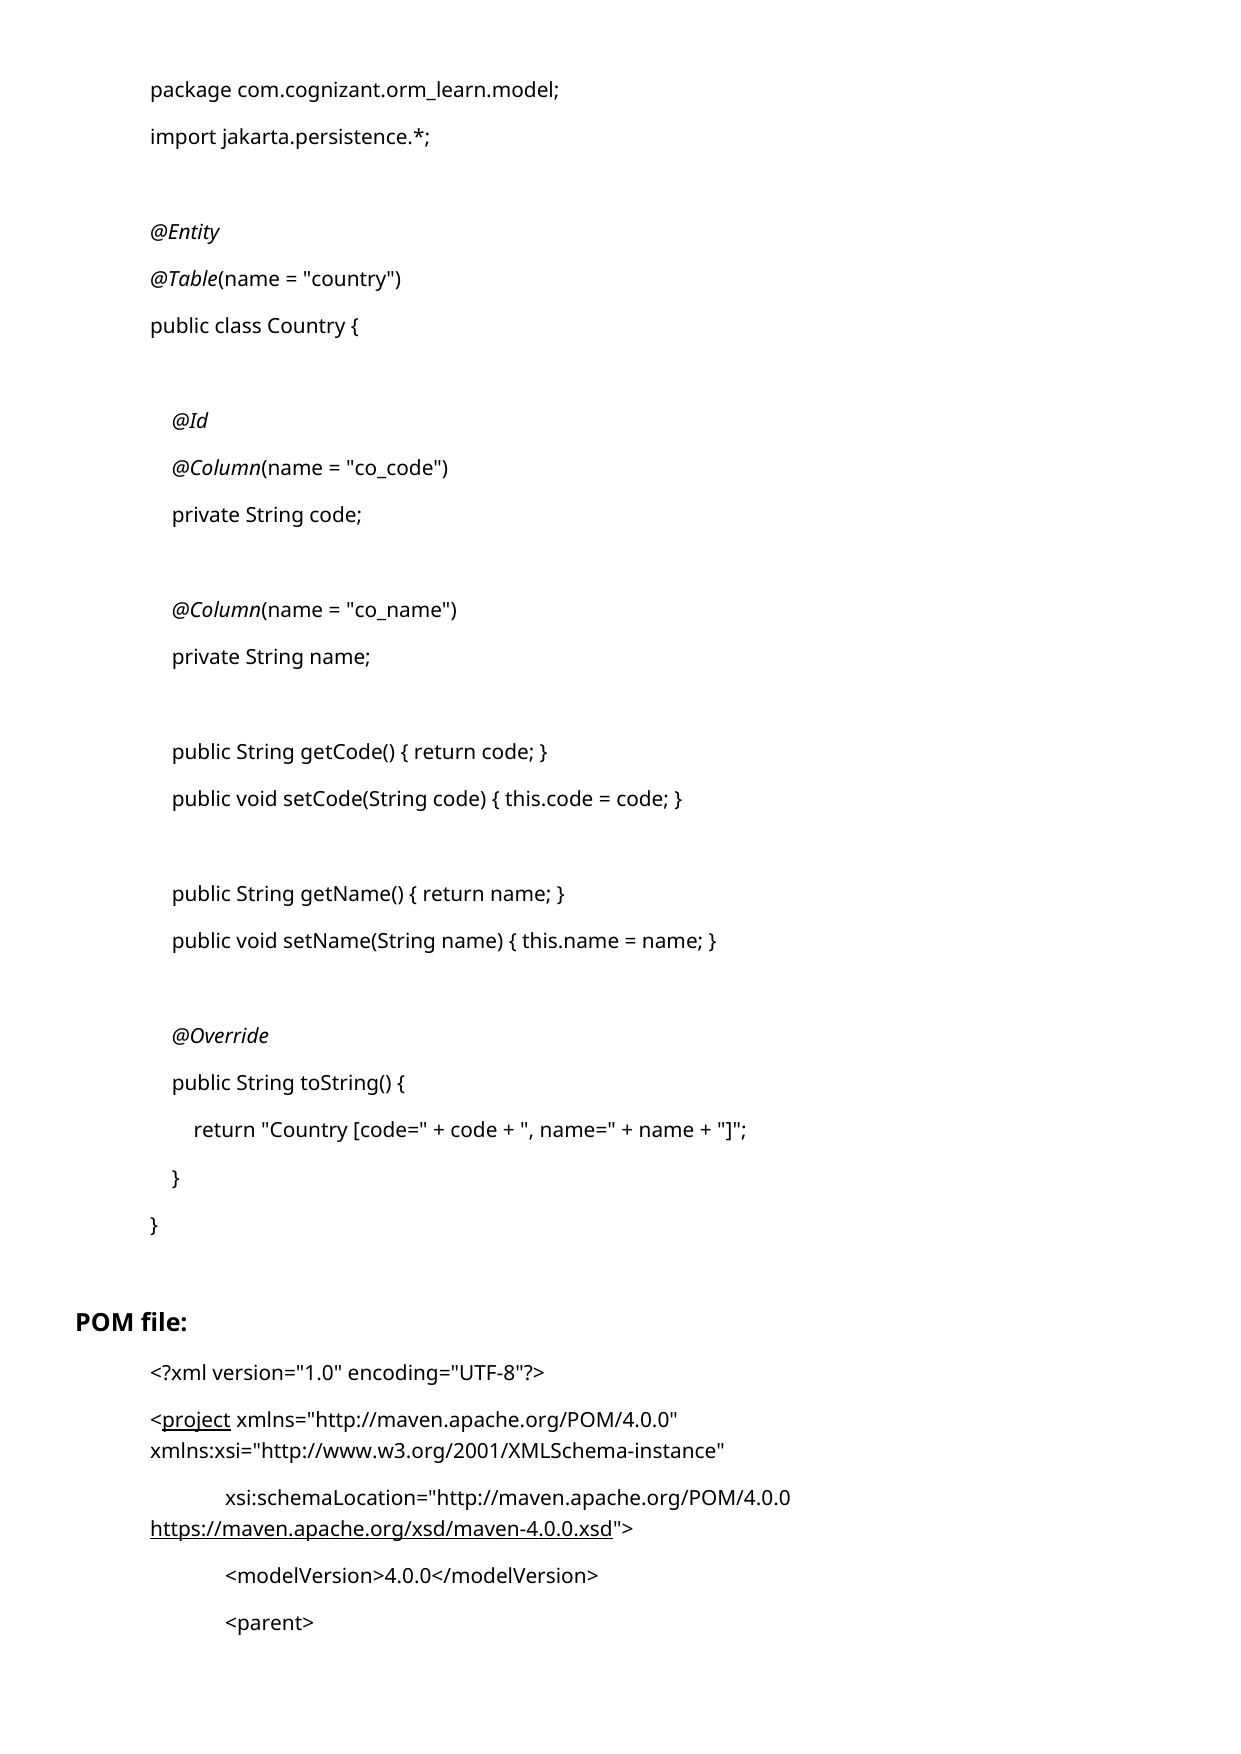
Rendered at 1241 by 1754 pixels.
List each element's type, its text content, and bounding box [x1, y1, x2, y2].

text @Column(name = "co_code") [150, 453, 1165, 482]
text package com.cognizant.orm_learn.model; [150, 75, 1165, 103]
text <?xml version="1.0" encoding="UTF-8"?> [150, 1358, 1165, 1386]
text <project xmlns="http://maven.apache.org/POM/4.0.0" xmlns:xsi="http://www.w3.org/2001/XMLSchema-instance" [150, 1405, 1165, 1464]
text return "Country [code=" + code + ", name=" + name + "]"; [150, 1115, 1165, 1144]
text xsi:schemaLocation="http://maven.apache.org/POM/4.0.0 https://maven.apache.org/xsd/maven-4.0.0.xsd"> [150, 1483, 1165, 1542]
text public void setName(String name) { this.name = name; } [150, 926, 1165, 955]
text public void setCode(String code) { this.code = code; } [150, 784, 1165, 813]
text <modelVersion>4.0.0</modelVersion> [150, 1561, 1165, 1589]
text } [150, 1210, 1165, 1238]
text import jakarta.persistence.*; [150, 122, 1165, 151]
text private String name; [150, 642, 1165, 671]
text @Id [150, 406, 1165, 434]
text @Override [150, 1021, 1165, 1049]
text private String code; [150, 501, 1165, 529]
text @Entity [150, 217, 1165, 245]
text <parent> [150, 1608, 1165, 1637]
text public String getName() { return name; } [150, 879, 1165, 907]
text public String toString() { [150, 1068, 1165, 1097]
text public String getCode() { return code; } [150, 737, 1165, 766]
text public class Country { [150, 311, 1165, 340]
text POM file: [75, 1304, 1165, 1339]
text } [150, 1163, 1165, 1191]
text @Table(name = "country") [150, 264, 1165, 293]
text @Column(name = "co_name") [150, 595, 1165, 624]
